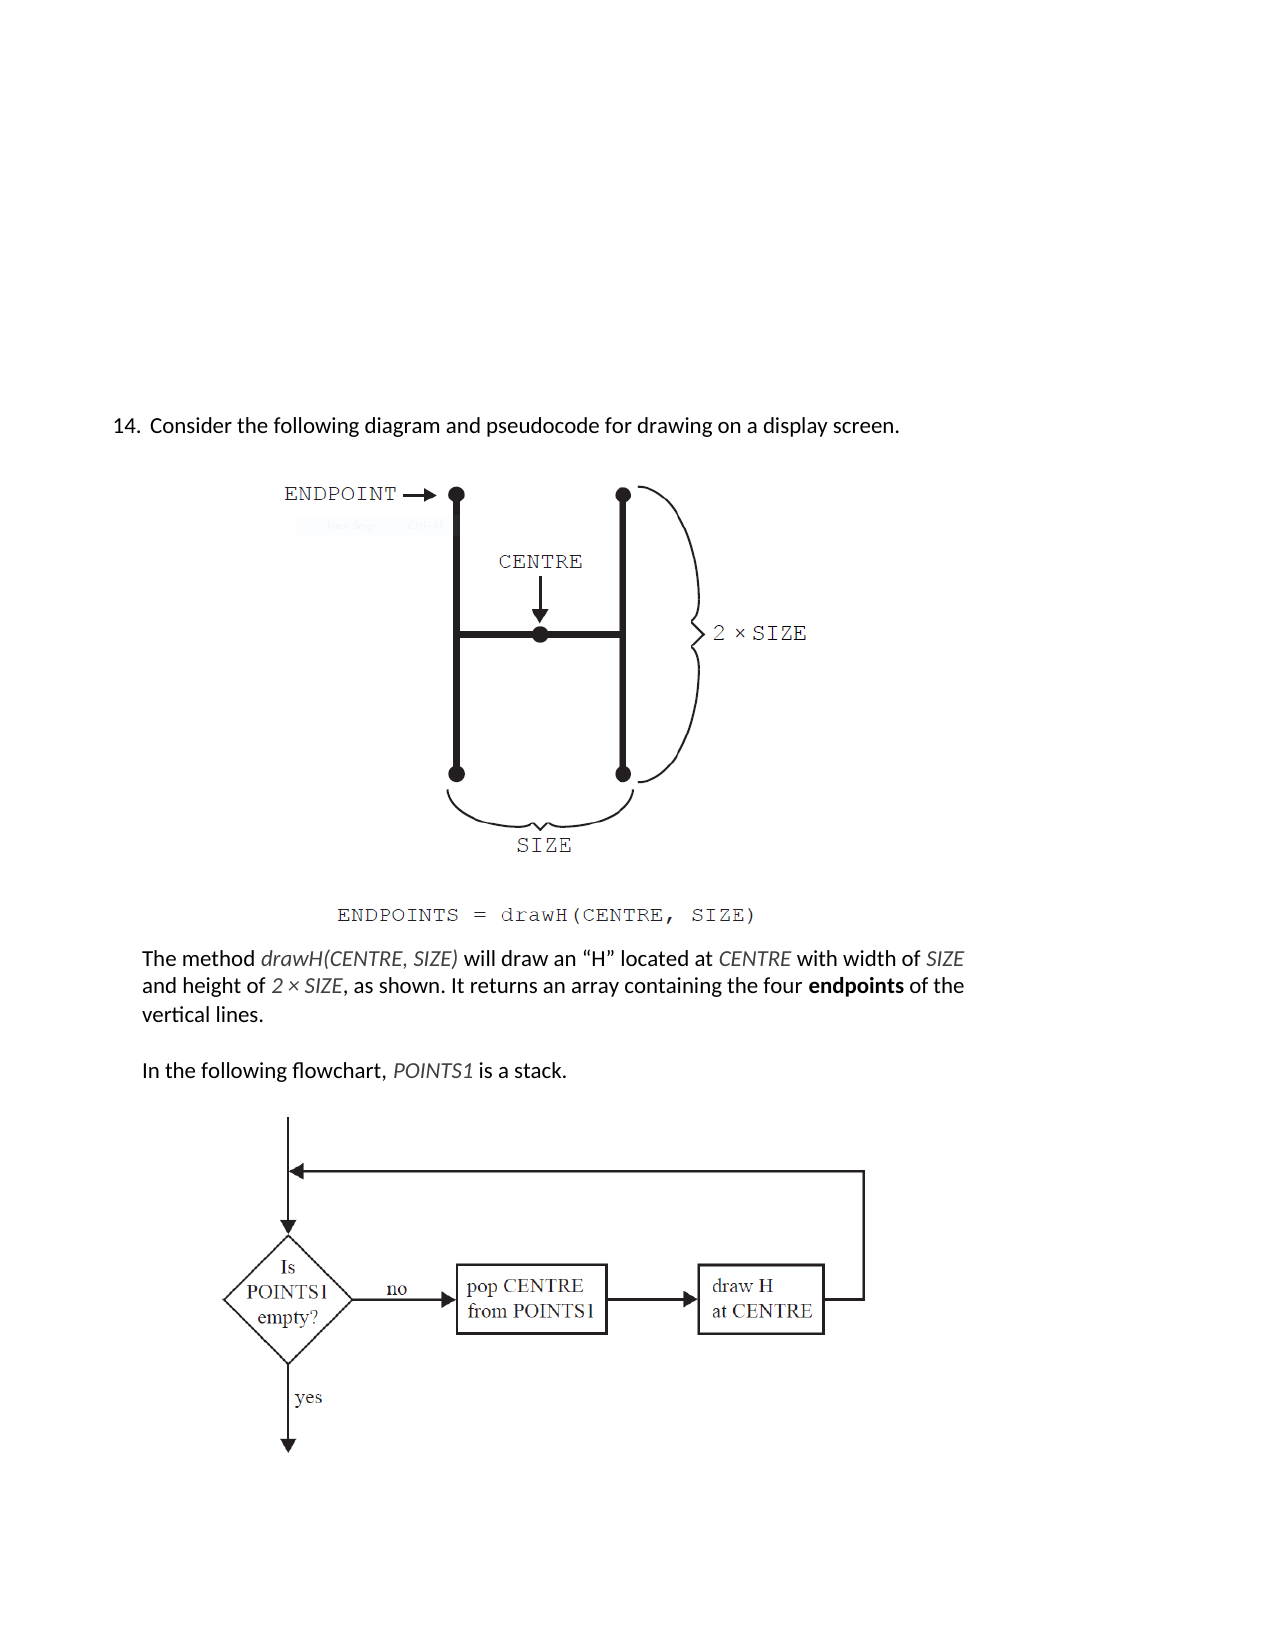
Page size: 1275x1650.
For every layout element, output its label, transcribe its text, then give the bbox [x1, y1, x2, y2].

text In the following flowchart, POINTS1 is a stack. [75, 1028, 1200, 1084]
list Consider the following diagram and pseudocode for drawing on a display screen. [112, 411, 1200, 439]
text The method drawH(CENTRE, SIZE) will draw an “H” located at CENTRE with width of SIZE [75, 944, 1200, 972]
picture [205, 1101, 884, 1465]
picture [272, 469, 822, 941]
text vertical lines. [75, 1000, 1200, 1028]
text and height of 2 × SIZE, as shown. It returns an array containing the four endpoints of the [75, 972, 1200, 1000]
